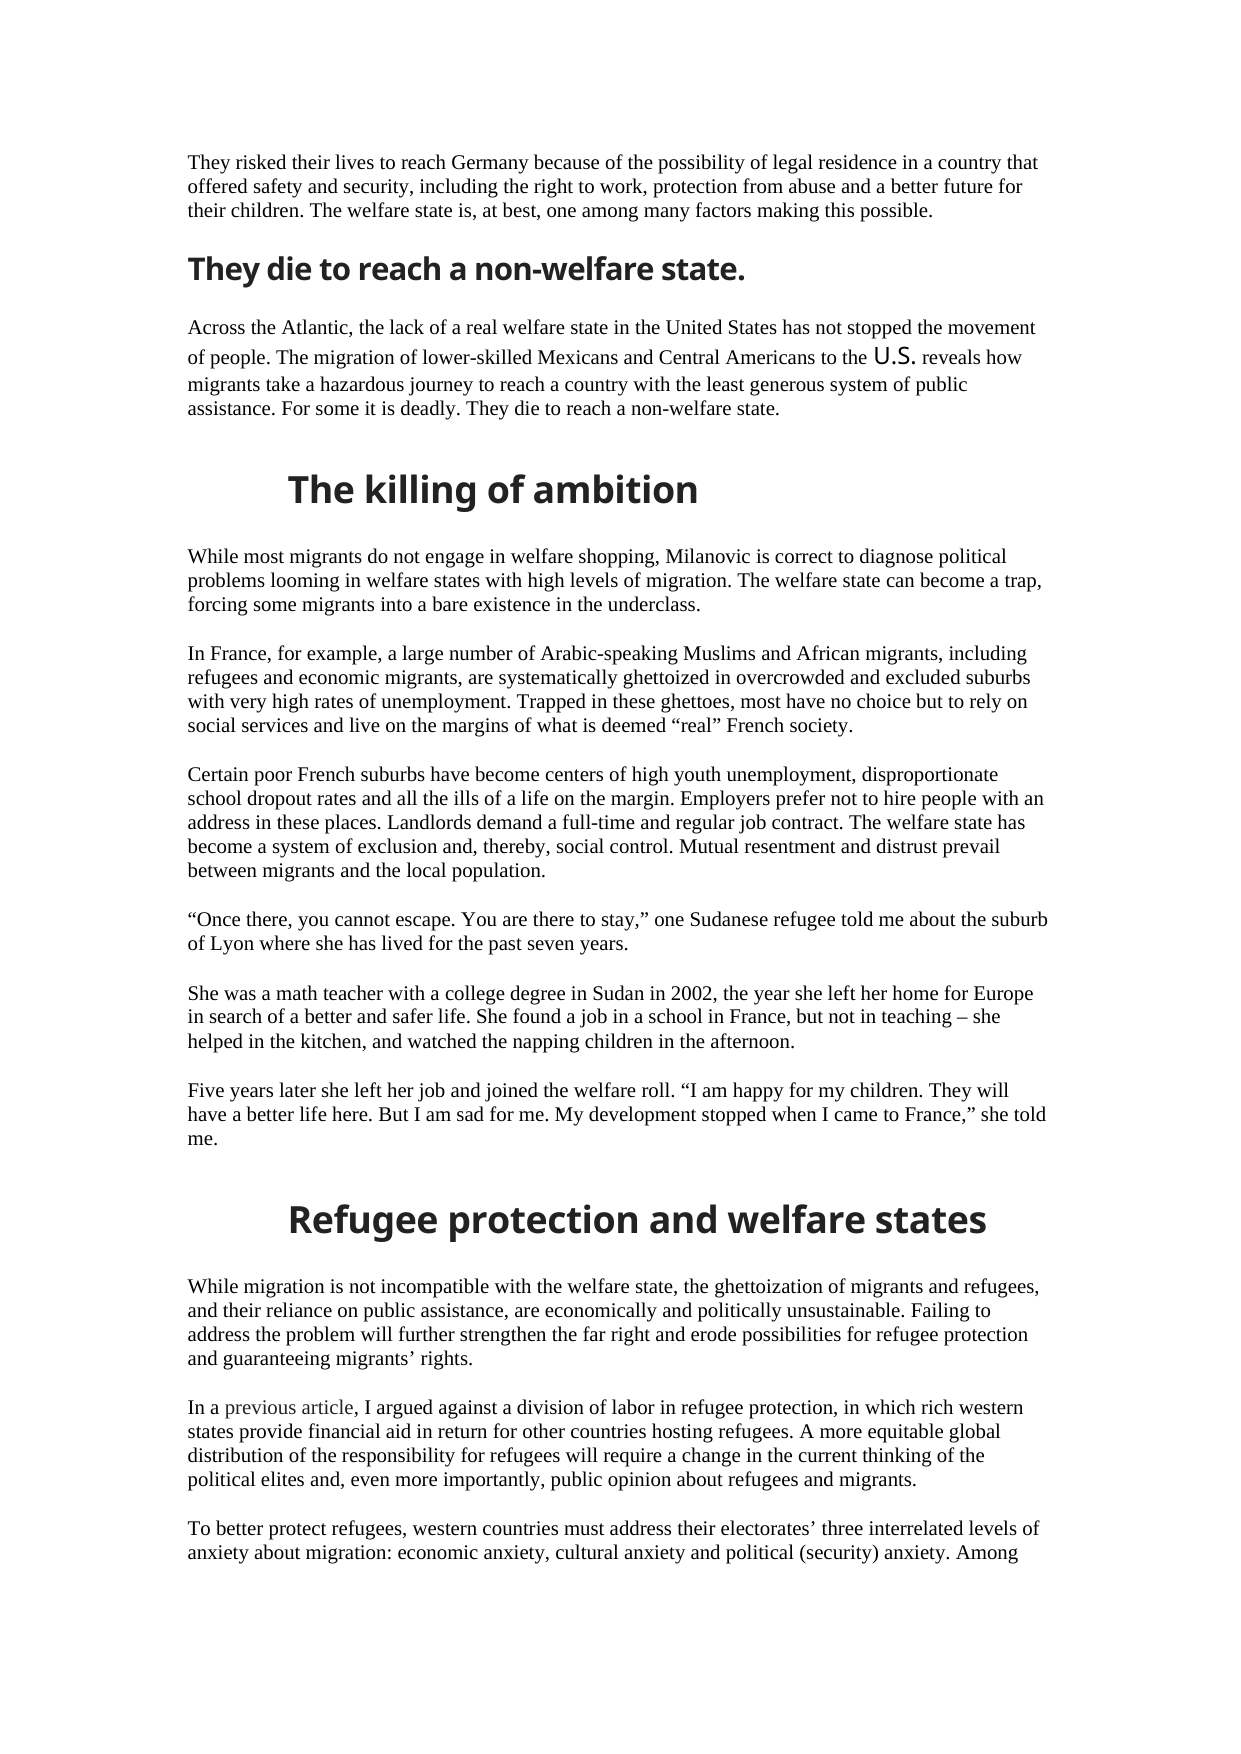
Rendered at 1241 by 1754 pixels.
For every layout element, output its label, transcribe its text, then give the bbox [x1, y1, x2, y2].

text Certain poor French suburbs have become centers of high youth unemployment, disproportionate school dropout rates and all the ills of a life on the margin. Employers prefer not to hire people with an address in these places. Landlords demand a full-time and regular job contract. The welfare state has become a system of exclusion and, thereby, social control. Mutual resentment and distrust prevail between migrants and the local population. [187, 762, 1053, 882]
text While most migrants do not engage in welfare shopping, Milanovic is correct to diagnose political problems looming in welfare states with high levels of migration. The welfare state can become a trap, forcing some migrants into a bare existence in the underclass. [187, 543, 1053, 616]
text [187, 1516, 1053, 1564]
subtitle Refugee protection and welfare states [287, 1193, 1053, 1244]
text They die to reach a non-welfare state. [187, 247, 1053, 290]
text “Once there, you cannot escape. You are there to stay,” one Sudanese refugee told me about the suburb of Lyon where she has lived for the past seven years. [187, 907, 1053, 955]
text In France, for example, a large number of Arabic-speaking Muslims and African migrants, including refugees and economic migrants, are systematically ghettoized in overcrowded and excluded suburbs with very high rates of unemployment. Trapped in these ghettoes, most have no choice but to rely on social services and live on the margins of what is deemed “real” French society. [187, 641, 1053, 737]
text In a previous article, I argued against a division of labor in refugee protection, in which rich western states provide financial aid in return for other countries hosting refugees. A more equitable global distribution of the responsibility for refugees will require a change in the current thinking of the political elites and, even more importantly, public opinion about refugees and migrants. [187, 1395, 1053, 1491]
text Five years later she left her job and joined the welfare roll. “I am happy for my children. They will have a better life here. But I am sad for me. My development stopped when I came to France,” she told me. [187, 1078, 1053, 1150]
subtitle The killing of ambition [287, 463, 1053, 514]
text She was a math teacher with a college degree in Sudan in 2002, the year she left her home for Europe in search of a better and safer life. She found a job in a school in France, but not in teaching – she helped in the kitchen, and watched the napping children in the afternoon. [187, 980, 1053, 1053]
text Across the Atlantic, the lack of a real welfare state in the United States has not stopped the movement of people. The migration of lower-skilled Mexicans and Central Americans to the U.S. reveals how migrants take a hazardous journey to reach a country with the least generous system of public assistance. For some it is deadly. They die to reach a non-welfare state. [187, 315, 1053, 419]
text They risked their lives to reach Germany because of the possibility of legal residence in a country that offered safety and security, including the right to work, protection from abuse and a better future for their children. The welfare state is, at best, one among many factors making this possible. [187, 150, 1053, 222]
text While migration is not incompatible with the welfare state, the ghettoization of migrants and refugees, and their reliance on public assistance, are economically and politically unsustainable. Failing to address the problem will further strengthen the far right and erode possibilities for refugee protection and guaranteeing migrants’ rights. [187, 1274, 1053, 1370]
